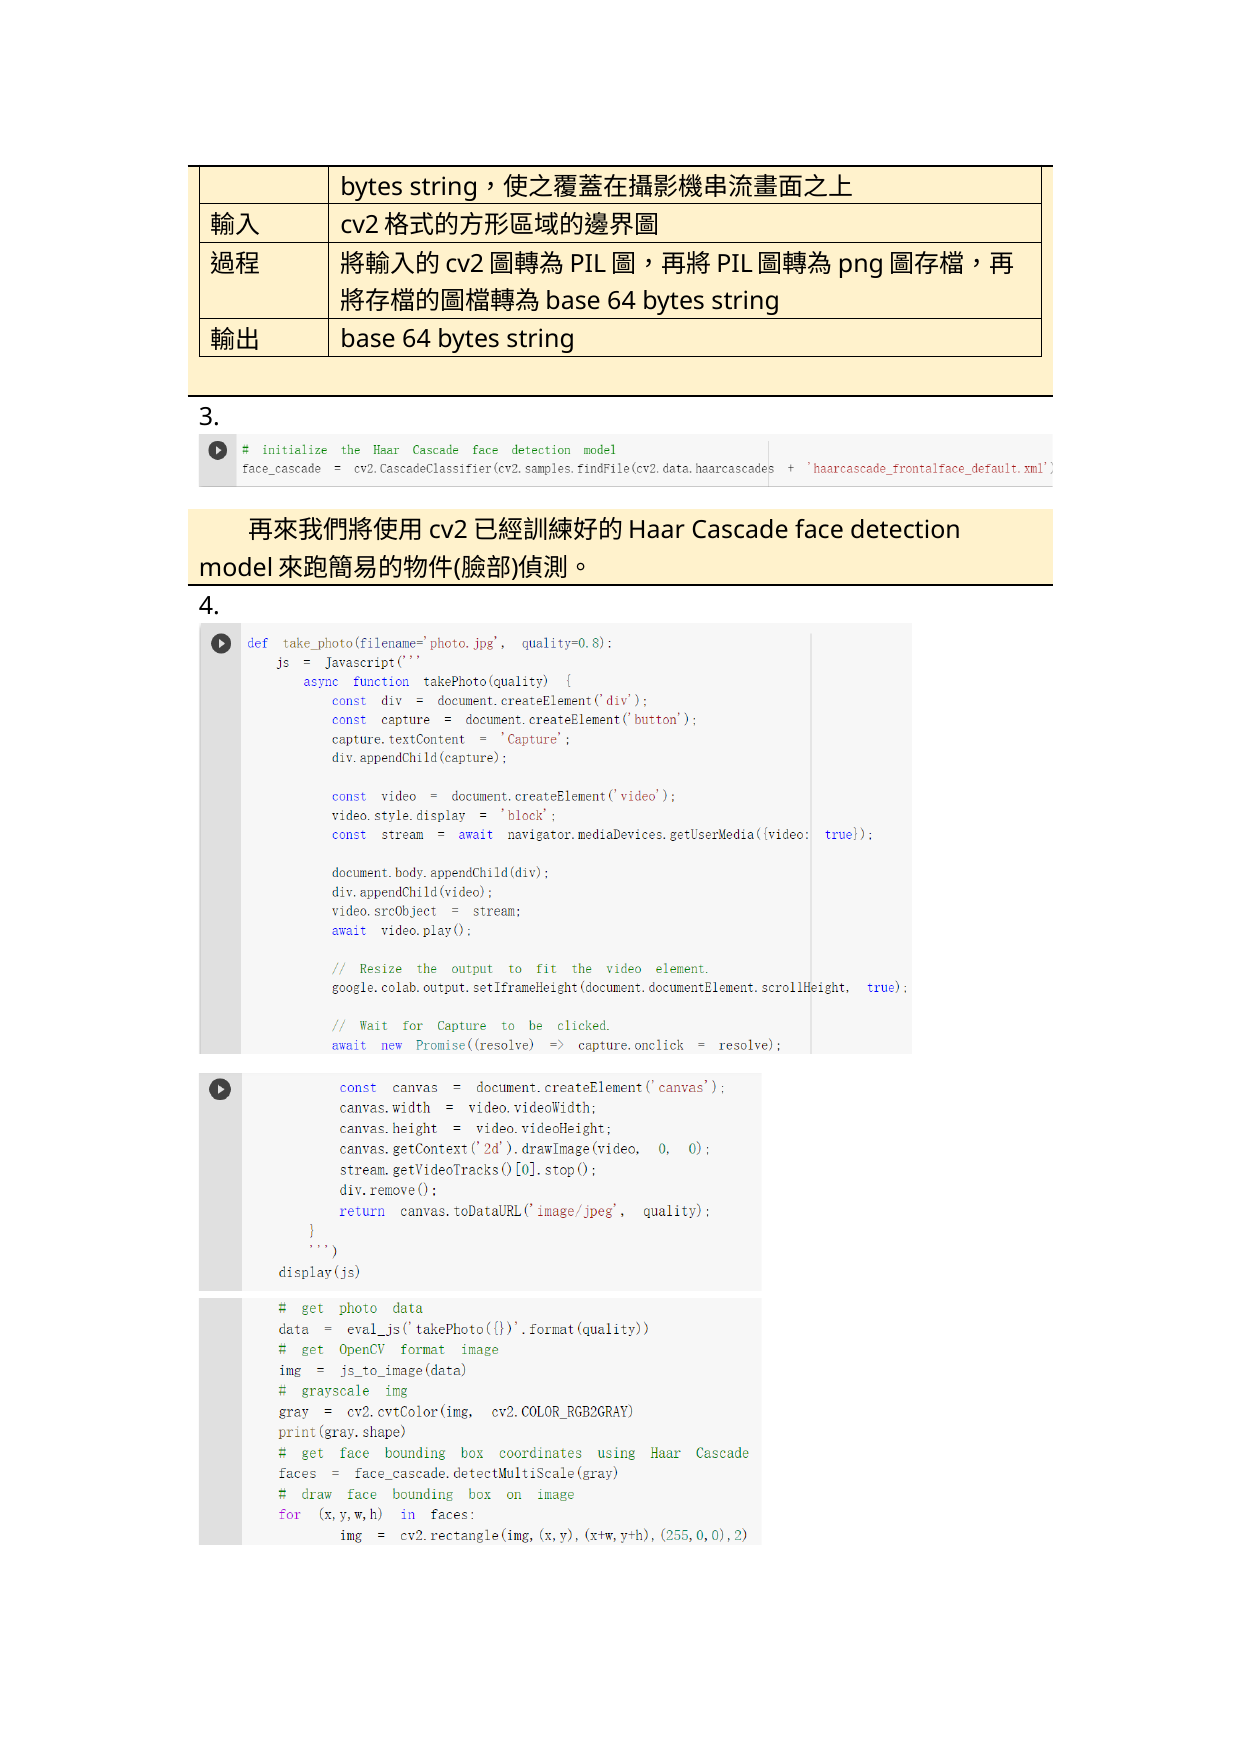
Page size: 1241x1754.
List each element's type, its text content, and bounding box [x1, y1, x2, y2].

table_cell [188, 434, 1053, 509]
picture [198, 434, 1053, 487]
table_cell 3. [188, 397, 1053, 434]
picture [198, 1298, 762, 1545]
picture [198, 623, 912, 1054]
picture [198, 1073, 762, 1291]
table_cell 再來我們將使用cv2已經訓練好的Haar Cascade face detection model來跑簡易的物件(臉部)偵測。 [188, 509, 1053, 584]
table_cell [188, 624, 1053, 1561]
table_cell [188, 167, 1053, 395]
table_cell 4. [188, 586, 1053, 624]
